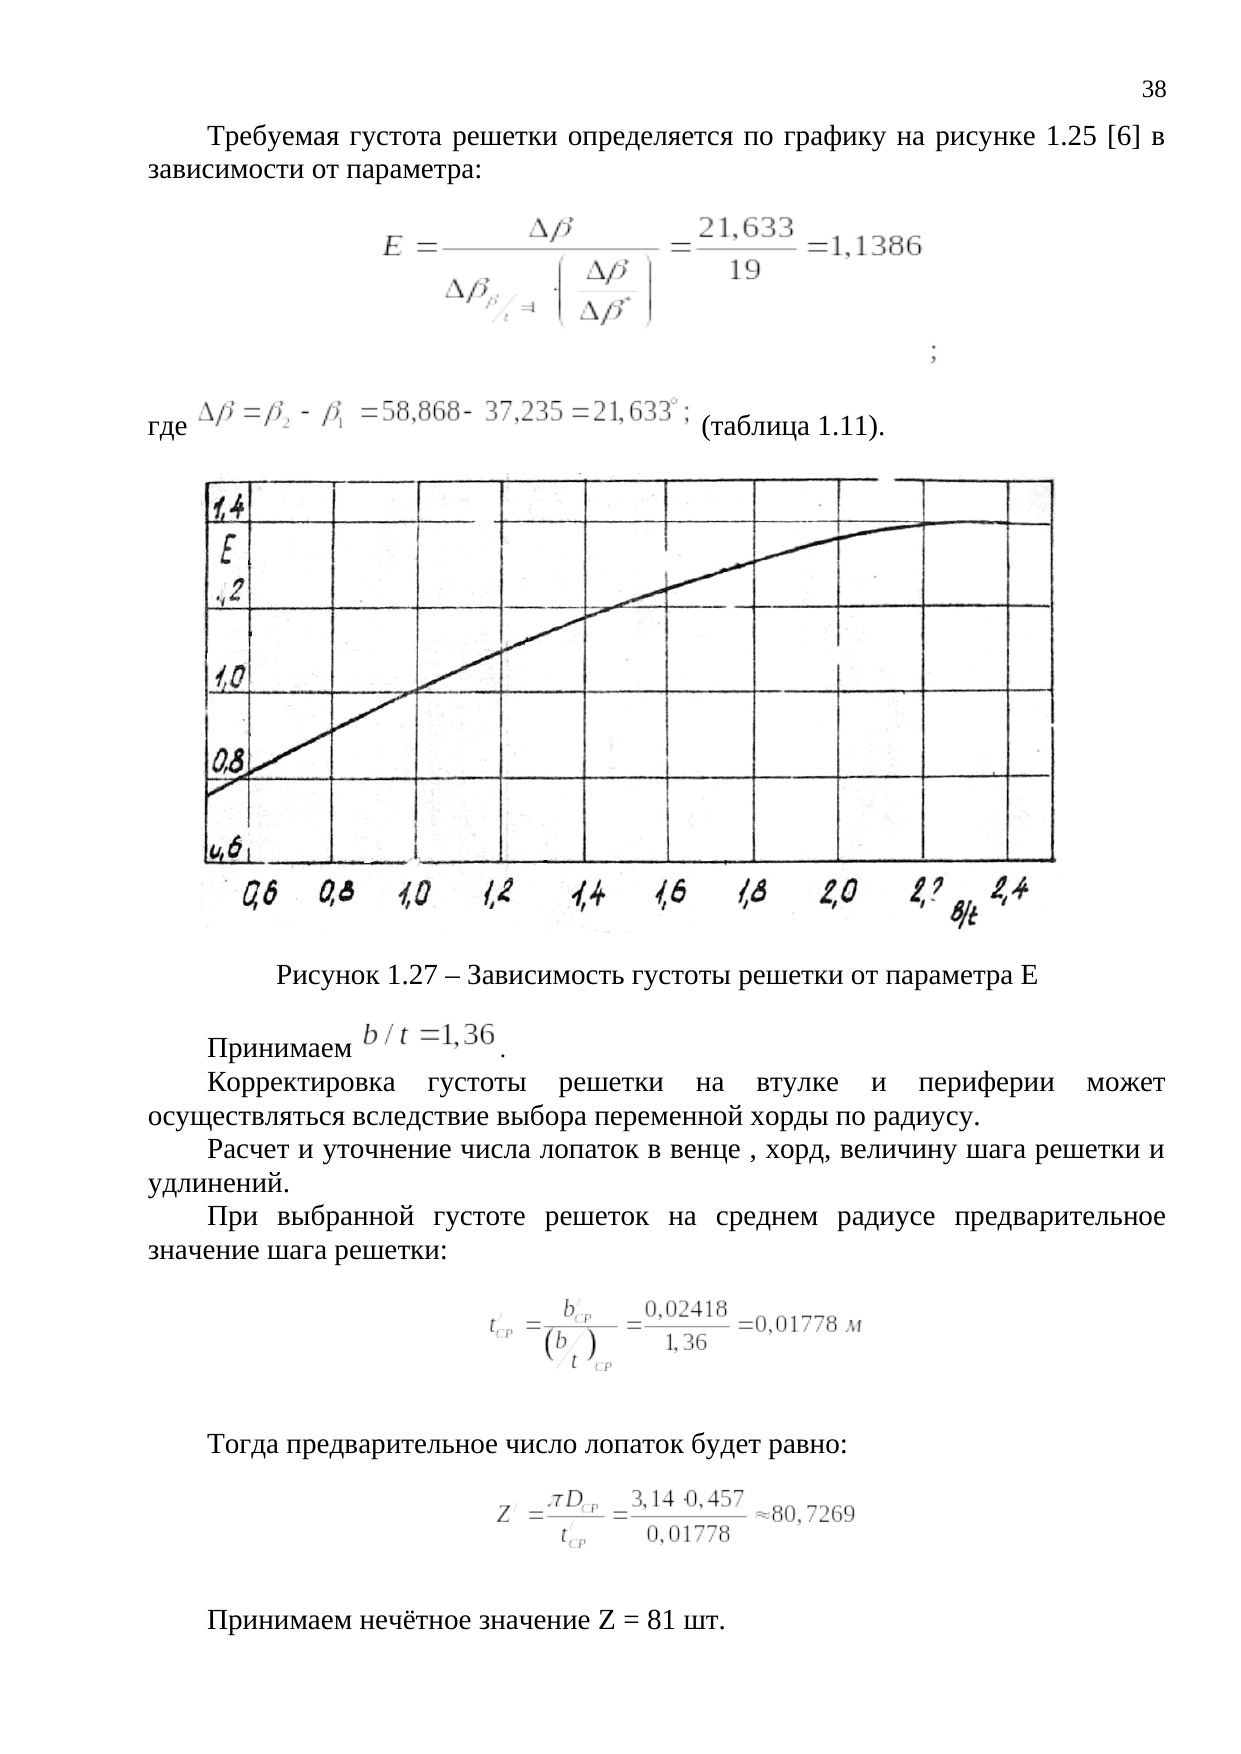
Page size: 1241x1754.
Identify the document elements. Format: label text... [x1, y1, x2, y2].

text ; [148, 210, 1167, 365]
text Расчет и уточнение числа лопаток в венце , хорд, величину шага решетки и удлинений. [148, 1131, 1167, 1198]
text Корректировка густоты решетки на втулке и периферии может осуществляться вследствие выбора переменной хорды по радиусу. [148, 1064, 1167, 1131]
text Принимаем . [148, 1016, 1167, 1064]
text При выбранной густоте решеток на среднем радиусе предварительное значение шага решетки: [148, 1198, 1167, 1265]
text Рисунок 1.27 – Зависимость густоты решетки от параметра Е [148, 957, 1167, 991]
text Требуемая густота решетки определяется по графику на рисунке 1.25 [6] в зависимости от параметра: [148, 118, 1167, 185]
text где (таблица 1.11). [148, 390, 1167, 442]
text Принимаем нечётное значение Z = 81 шт. [148, 1602, 1167, 1636]
text Тогда предварительное число лопаток будет равно: [148, 1426, 1167, 1459]
